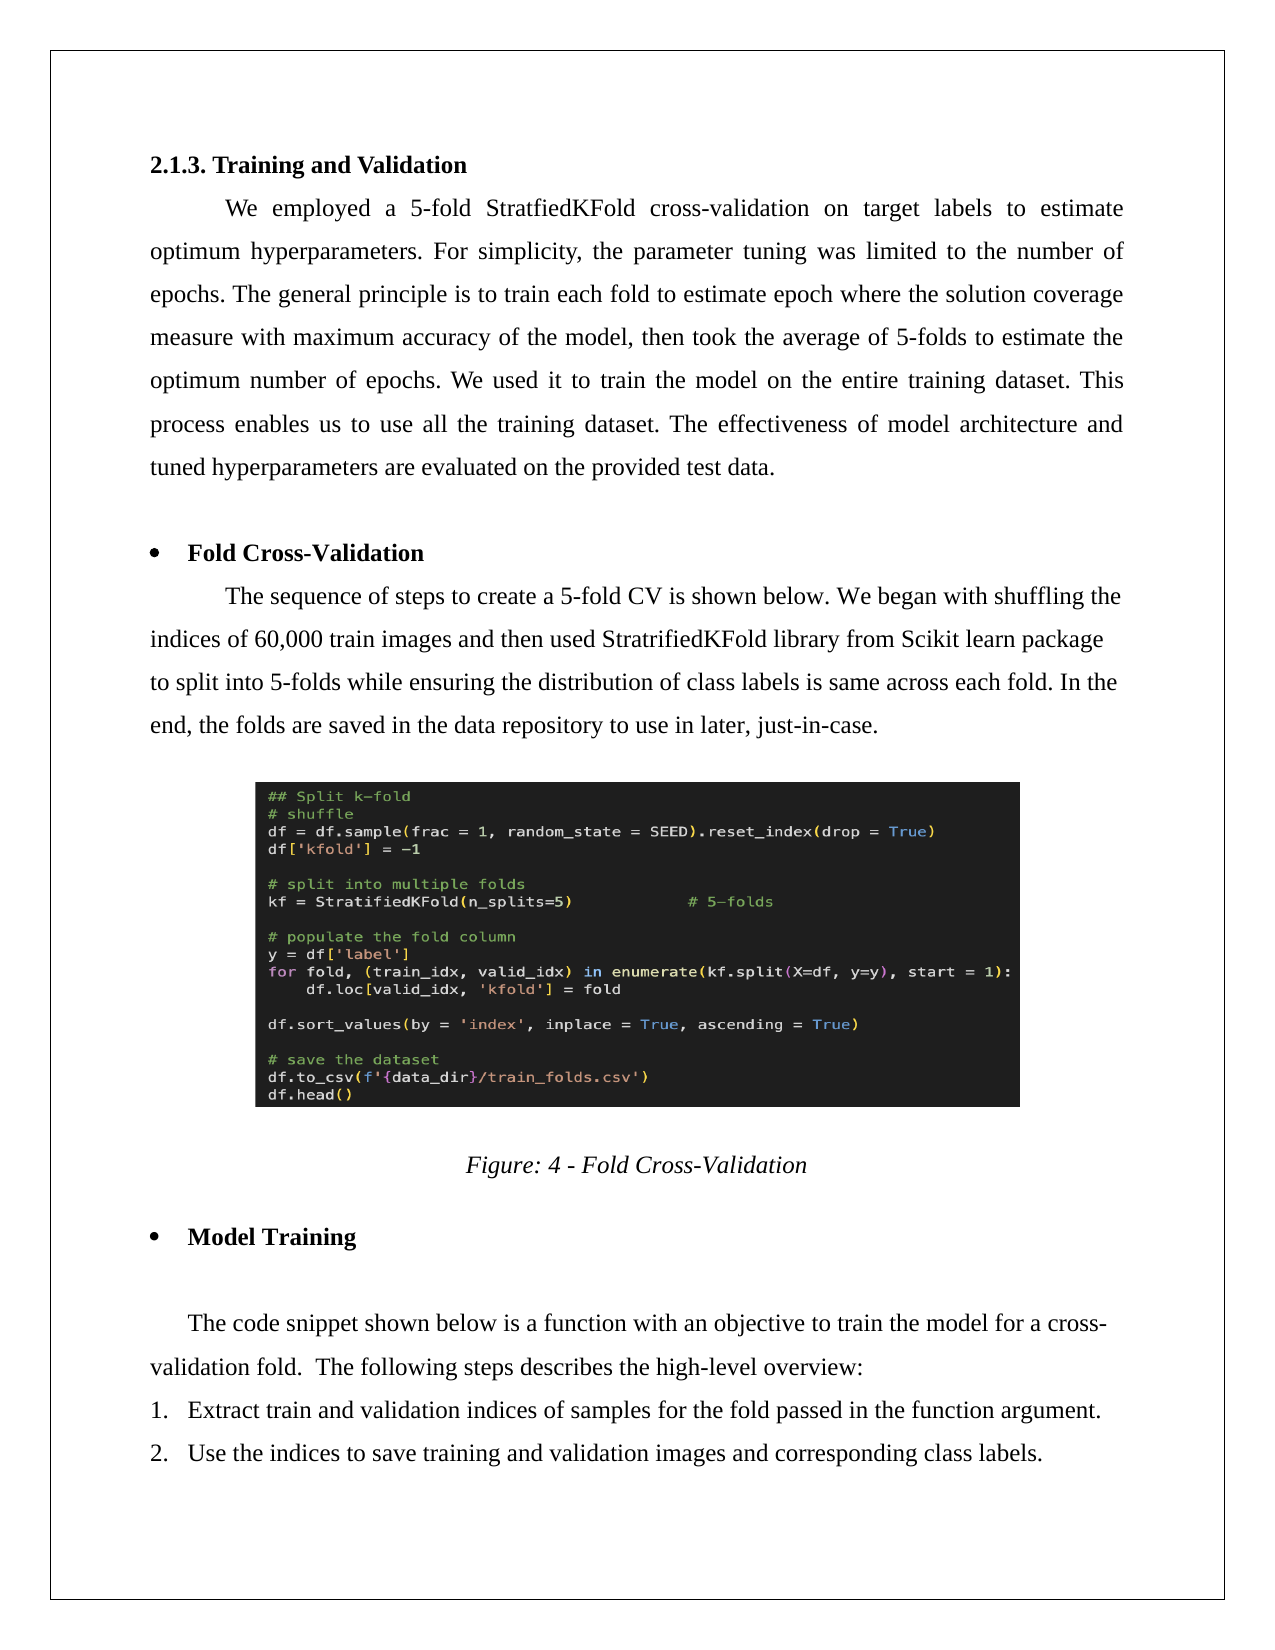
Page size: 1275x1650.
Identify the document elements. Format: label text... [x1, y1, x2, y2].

text 2.1.3. Training and Validation [150, 150, 1125, 179]
list Extract train and validation indices of samples for the fold passed in the function argument. [150, 1395, 1125, 1423]
text We employed a 5-fold StratfiedKFold cross-validation on target labels to estimate optimum hyperparameters. For simplicity, the parameter tuning was limited to the number of epochs. The general principle is to train each fold to estimate epoch where the solution coverage measure with maximum accuracy of the model, then took the average of 5-folds to estimate the optimum number of epochs. We used it to train the model on the entire training dataset. This process enables us to use all the training dataset. The effectiveness of model architecture and tuned hyperparameters are evaluated on the provided test data. [150, 193, 1125, 481]
text The sequence of steps to create a 5-fold CV is shown below. We began with shuffling the indices of 60,000 train images and then used StratrifiedKFold library from Scikit learn package to split into 5-folds while ensuring the distribution of class labels is same across each fold. In the end, the folds are saved in the data repository to use in later, just-in-case. [150, 581, 1125, 739]
list Fold Cross-Validation [150, 538, 1125, 567]
text Figure: 4 - Fold Cross-Validation [150, 1150, 1125, 1179]
list Model Training [150, 1222, 1125, 1251]
text The code snippet shown below is a function with an objective to train the model for a cross-validation fold. The following steps describes the high-level overview: [150, 1308, 1125, 1380]
list Use the indices to save training and validation images and corresponding class labels. [150, 1438, 1125, 1467]
picture [255, 782, 1020, 1107]
